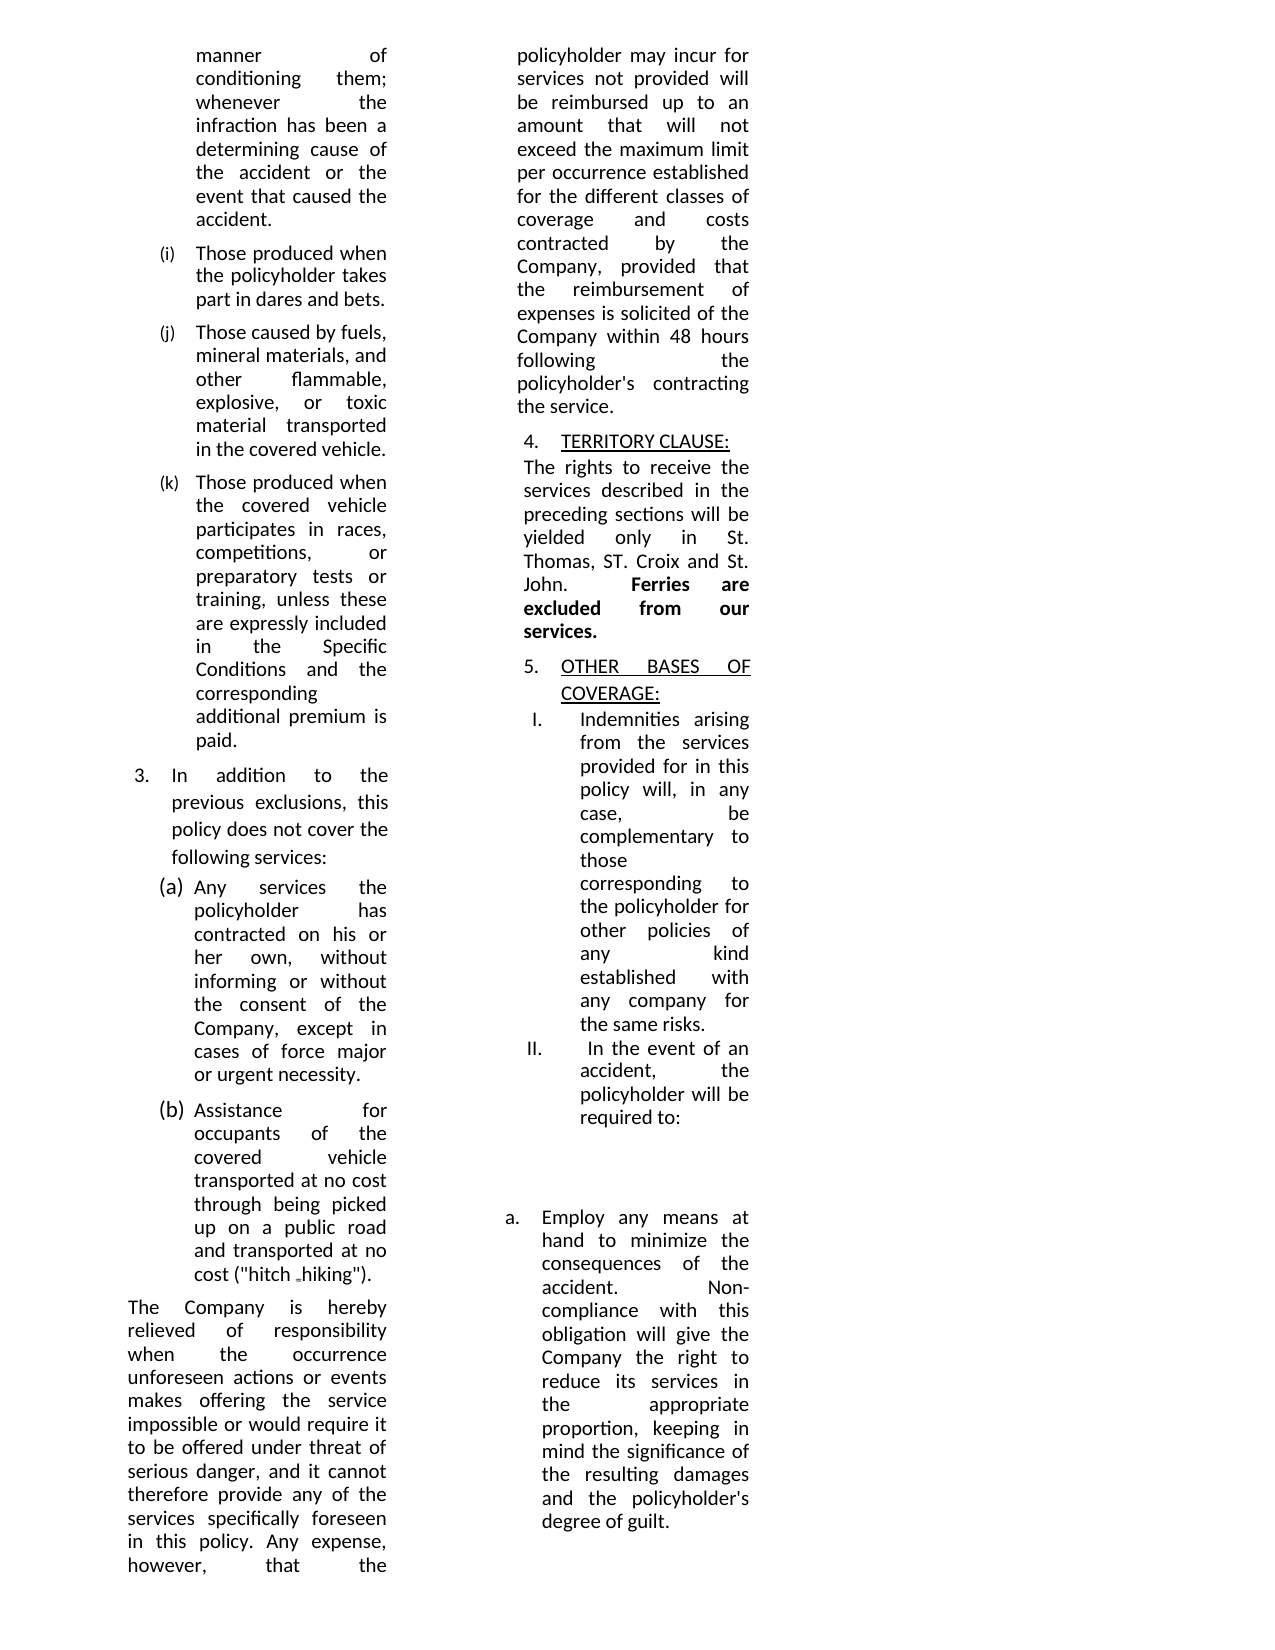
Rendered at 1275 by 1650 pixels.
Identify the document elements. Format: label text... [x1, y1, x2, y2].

list Assistance for occupants of the covered vehicle transported at no cost through being picked up on a public road and transported at no cost ("hitch hiking"). [159, 1097, 387, 1286]
text The Company is hereby relieved of responsibility when the occurrence unforeseen actions or events makes offering the service impossible or would require it to be offered under threat of serious danger, and it cannot therefore provide any of the services specifically foreseen in this policy. Any expense, however, that the policyholder may incur for services not provided will be reimbursed up to an amount that will not exceed the maximum limit per occurrence established for the different classes of coverage and costs contracted by the Company, provided that the reimbursement of expenses is solicited of the Company within 48 hours following the policyholder's contracting the service. [127, 1296, 387, 1577]
list TERRITORY CLAUSE: [523, 429, 751, 454]
list Employ any means at hand to minimize the consequences of the accident. Non-compliance with this obligation will give the Company the right to reduce its services in the appropriate proportion, keeping in mind the significance of the resulting damages and the policyholder's degree of guilt. [505, 1206, 749, 1534]
list In the event of an accident, the policyholder will be required to: [542, 1036, 749, 1130]
list OTHER BASES OF COVERAGE: [523, 653, 751, 706]
list Those caused by fuels, mineral materials, and other flammable, explosive, or toxic material transported in the covered vehicle. [159, 321, 387, 462]
text The Company is hereby relieved of responsibility when the occurrence unforeseen actions or events makes offering the service impossible or would require it to be offered under threat of serious danger, and it cannot therefore provide any of the services specifically foreseen in this policy. Any expense, however, that the policyholder may incur for services not provided will be reimbursed up to an amount that will not exceed the maximum limit per occurrence established for the different classes of coverage and costs contracted by the Company, provided that the reimbursement of expenses is solicited of the Company within 48 hours following the policyholder's contracting the service. [517, 44, 749, 419]
text The rights to receive the services described in the preceding sections will be yielded only in St. Thomas, ST. Croix and St. John. Ferries are excluded from our services. [523, 456, 749, 643]
list In addition to the previous exclusions, this policy does not cover the following services: [134, 762, 388, 869]
list Those produced when the policyholder takes part in dares and bets. [159, 241, 387, 311]
list Indemnities arising from the services provided for in this policy will, in any case, be complementary to those corresponding to the policyholder for other policies of any kind established with any company for the same risks. [542, 708, 749, 1036]
list Any services the policyholder has contracted on his or her own, without informing or without the consent of the Company, except in cases of force major or urgent necessity. [159, 874, 387, 1087]
list Those produced when the covered vehicle participates in races, competitions, or preparatory tests or training, unless these are expressly included in the Specific Conditions and the corresponding additional premium is paid. [159, 471, 387, 752]
